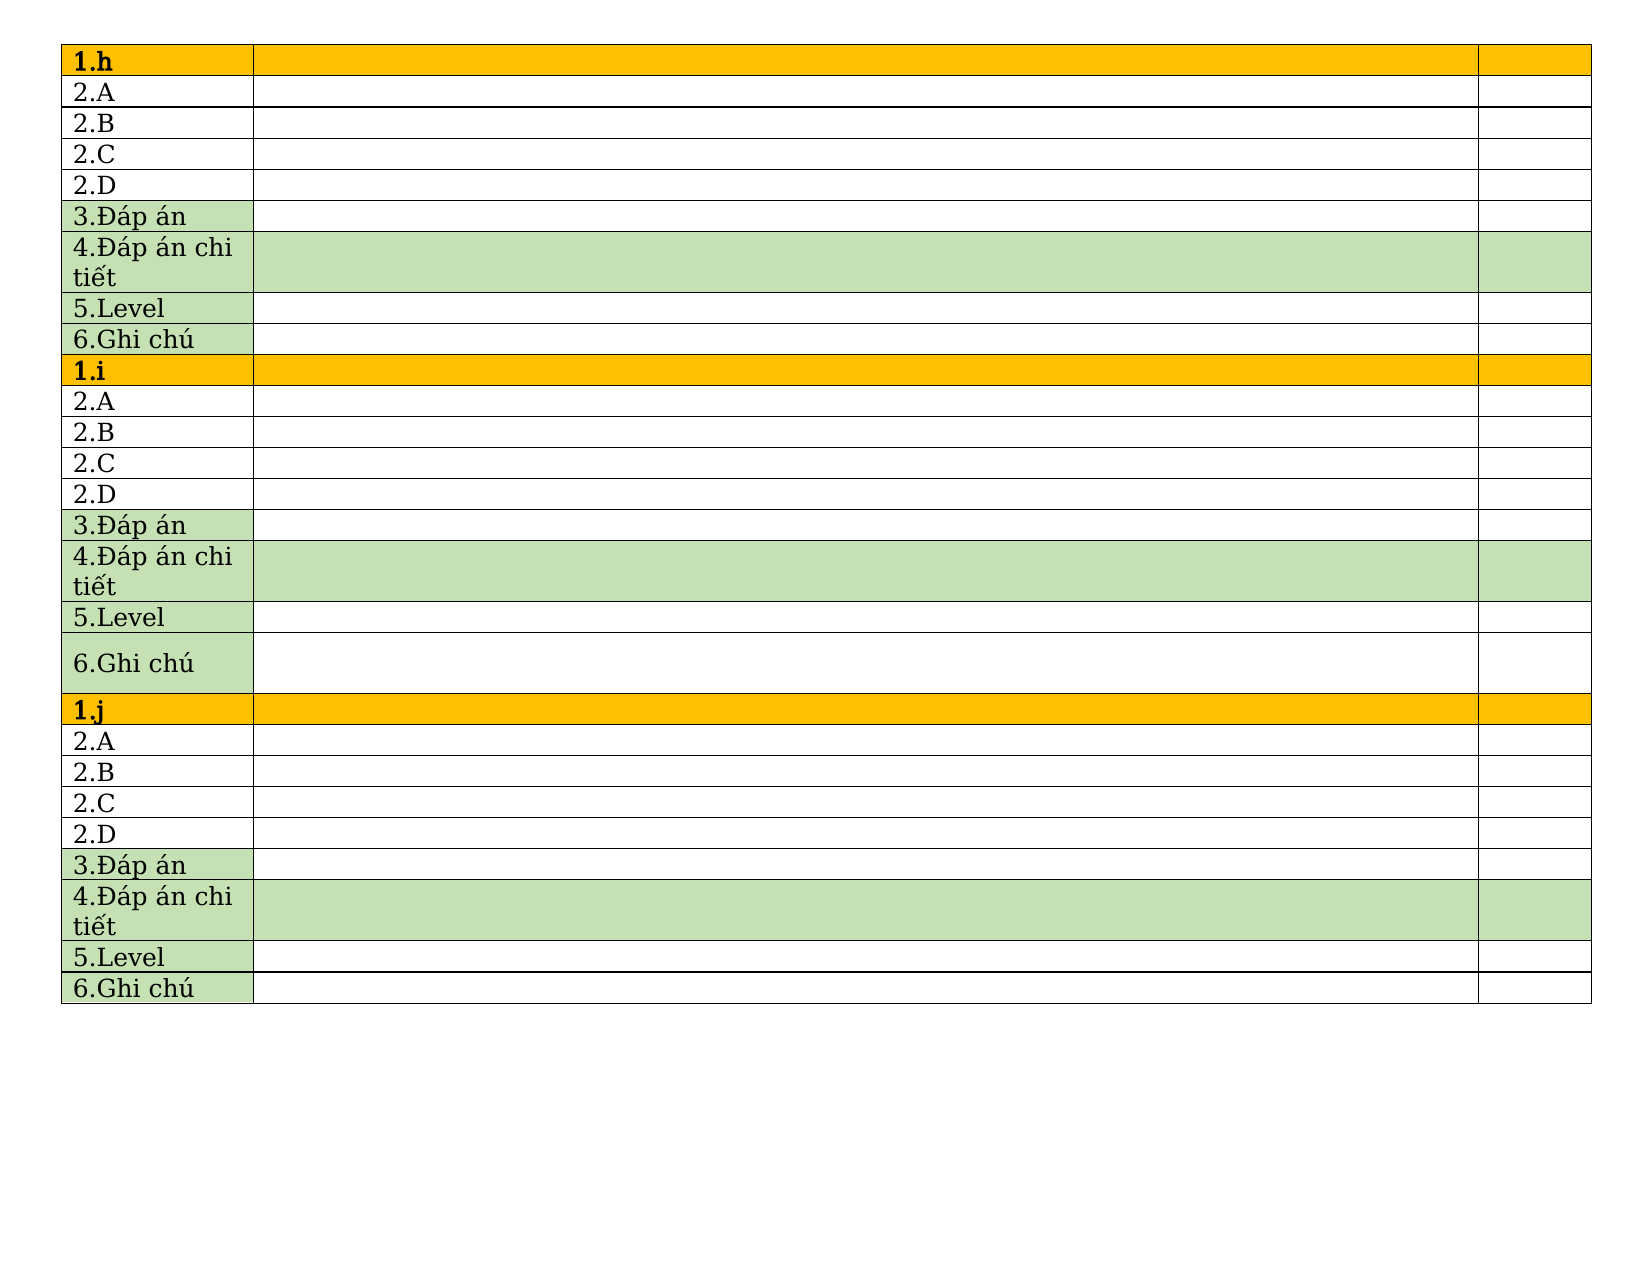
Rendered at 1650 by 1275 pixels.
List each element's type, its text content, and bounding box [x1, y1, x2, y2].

table_cell [254, 76, 1478, 106]
table_cell [1479, 602, 1591, 632]
table_cell 2.C [62, 139, 253, 168]
table_cell 3.Đáp án [62, 849, 253, 879]
table_cell [254, 448, 1478, 478]
table_cell [1479, 232, 1591, 292]
table_cell [254, 417, 1478, 447]
table_cell [254, 510, 1478, 540]
table_cell [1479, 76, 1591, 106]
table_cell [1479, 201, 1591, 231]
table_cell 2.D [62, 170, 253, 199]
table_cell 2.A [62, 725, 253, 755]
table_cell [1479, 756, 1591, 786]
table_cell [254, 232, 1478, 292]
table_cell 1.h [62, 45, 253, 75]
table_cell [254, 108, 1478, 137]
table_cell [1479, 633, 1591, 693]
table_cell [1479, 725, 1591, 755]
table_cell [254, 324, 1478, 354]
table_cell [1479, 541, 1591, 601]
table_cell 5.Level [62, 293, 253, 323]
table_cell [254, 170, 1478, 199]
table_cell 2.B [62, 108, 253, 137]
table_cell [1479, 510, 1591, 540]
table_cell 2.B [62, 756, 253, 786]
table_cell [1479, 694, 1591, 724]
table_cell [1479, 293, 1591, 323]
table_cell [254, 973, 1478, 1002]
table_cell 4.Đáp án chi tiết [62, 880, 253, 940]
table_cell [254, 725, 1478, 755]
table_cell [254, 541, 1478, 601]
table_cell [1479, 941, 1591, 971]
table_cell [1479, 787, 1591, 817]
table_cell 2.D [62, 479, 253, 509]
table_cell [254, 386, 1478, 416]
table_cell 4.Đáp án chi tiết [62, 232, 253, 292]
table_cell 5.Level [62, 602, 253, 632]
table_cell [1479, 973, 1591, 1002]
table_cell [254, 479, 1478, 509]
table_cell 2.C [62, 787, 253, 817]
table_cell 6.Ghi chú [62, 973, 253, 1002]
table_cell [254, 45, 1478, 75]
table_cell 6.Ghi chú [62, 324, 253, 354]
table_cell [1479, 45, 1591, 75]
table_cell [1479, 386, 1591, 416]
table_cell [254, 849, 1478, 879]
table_cell [1479, 849, 1591, 879]
table_cell 2.B [62, 417, 253, 447]
table_cell [254, 941, 1478, 971]
table_cell [1479, 818, 1591, 848]
table_cell 2.A [62, 76, 253, 106]
table_cell 1.i [62, 355, 253, 385]
table_cell [254, 201, 1478, 231]
table_cell [254, 139, 1478, 168]
table_cell [1479, 170, 1591, 199]
table_cell [1479, 108, 1591, 137]
table_cell [254, 818, 1478, 848]
table_cell 5.Level [62, 941, 253, 971]
table_cell [1479, 880, 1591, 940]
table_cell [254, 880, 1478, 940]
table_cell 2.D [62, 818, 253, 848]
table_cell [254, 293, 1478, 323]
table_cell [1479, 417, 1591, 447]
table_cell [254, 787, 1478, 817]
table_cell [254, 756, 1478, 786]
table_cell 4.Đáp án chi tiết [62, 541, 253, 601]
table_cell [254, 355, 1478, 385]
table_cell [1479, 355, 1591, 385]
table_cell [1479, 448, 1591, 478]
table_cell [254, 602, 1478, 632]
table_cell 2.A [62, 386, 253, 416]
table_cell 3.Đáp án [62, 510, 253, 540]
table_cell 1.j [62, 694, 253, 724]
table_cell 3.Đáp án [62, 201, 253, 231]
table_cell [1479, 324, 1591, 354]
table_cell [1479, 479, 1591, 509]
table_cell [1479, 139, 1591, 168]
table_cell 2.C [62, 448, 253, 478]
table_cell 6.Ghi chú [62, 633, 253, 693]
table_cell [254, 694, 1478, 724]
table_cell [254, 633, 1478, 693]
